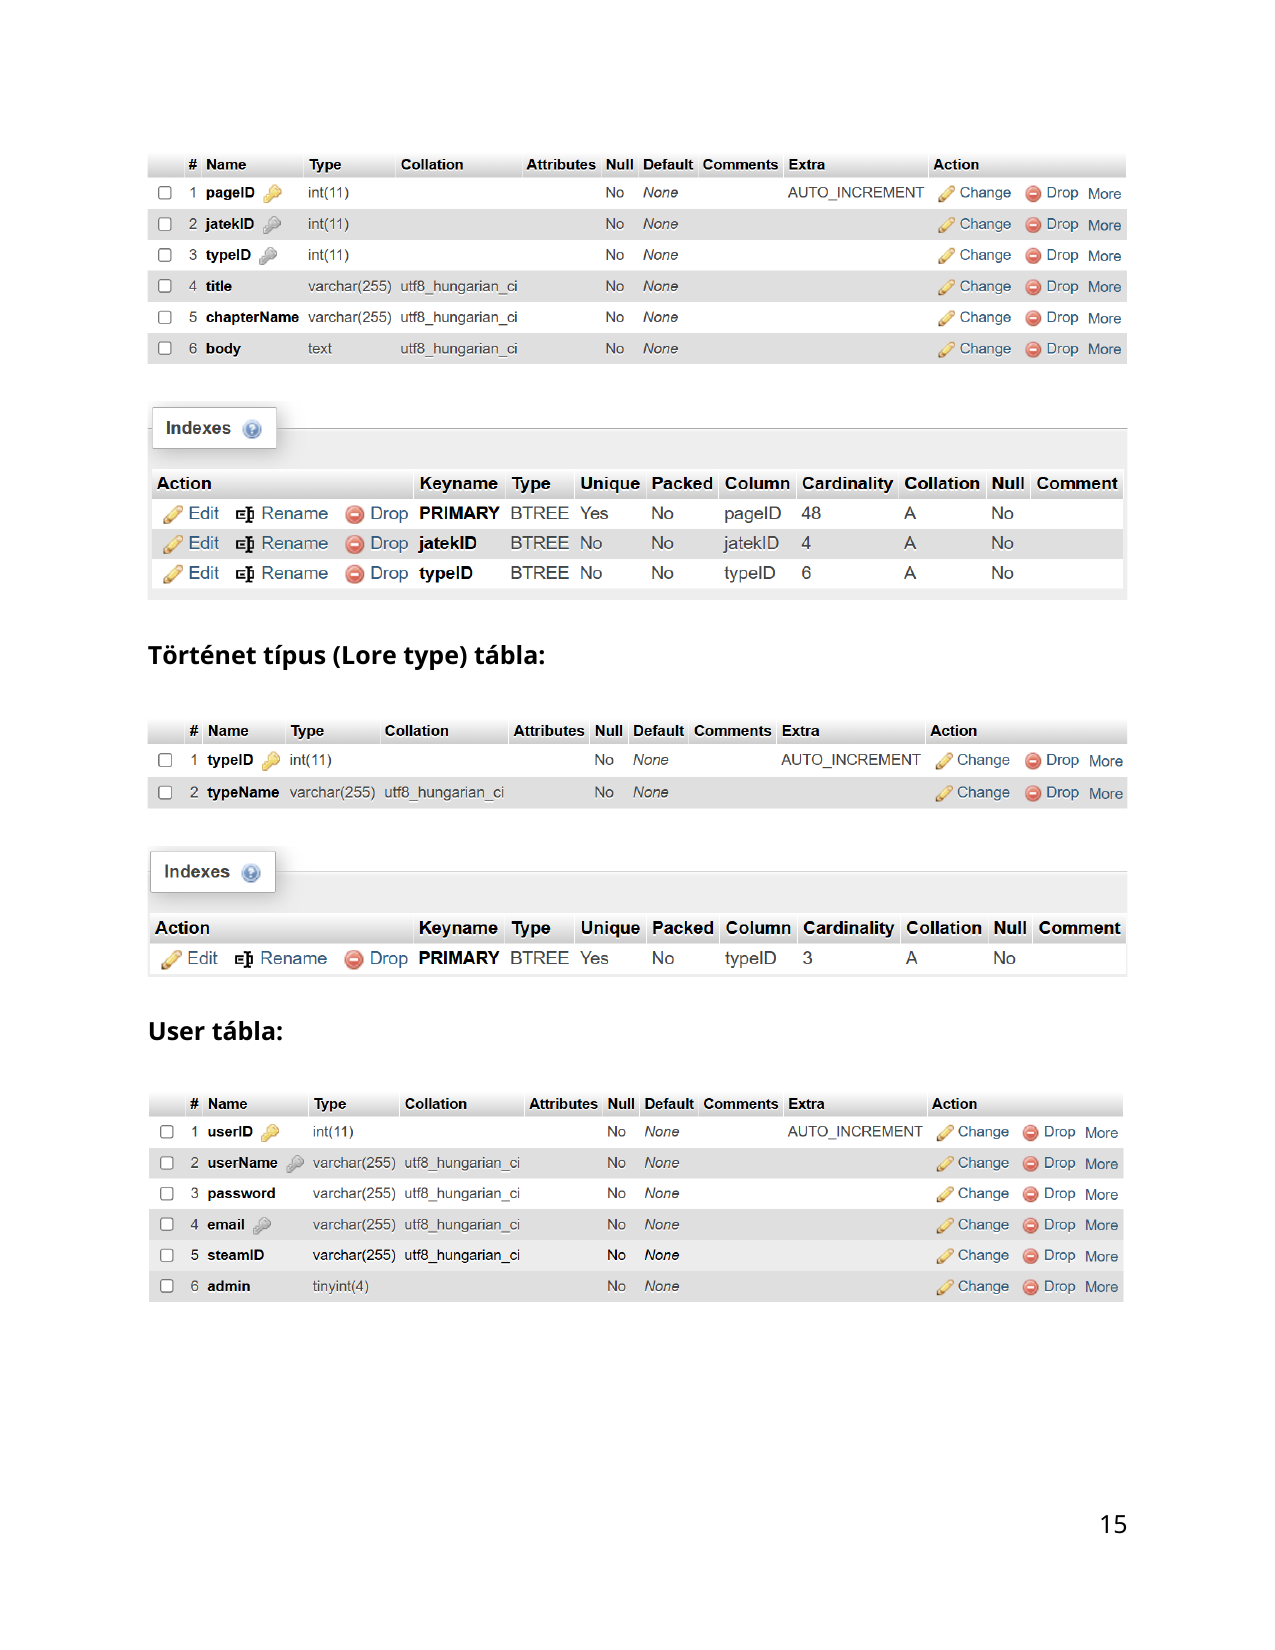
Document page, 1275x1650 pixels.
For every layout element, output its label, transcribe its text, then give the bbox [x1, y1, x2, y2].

picture [147, 846, 1128, 977]
picture [147, 147, 1128, 364]
picture [147, 709, 1128, 809]
picture [147, 401, 1128, 600]
text User tábla: [148, 1014, 1127, 1048]
text Történet típus (Lore type) tábla: [148, 638, 1127, 672]
picture [147, 1086, 1128, 1303]
